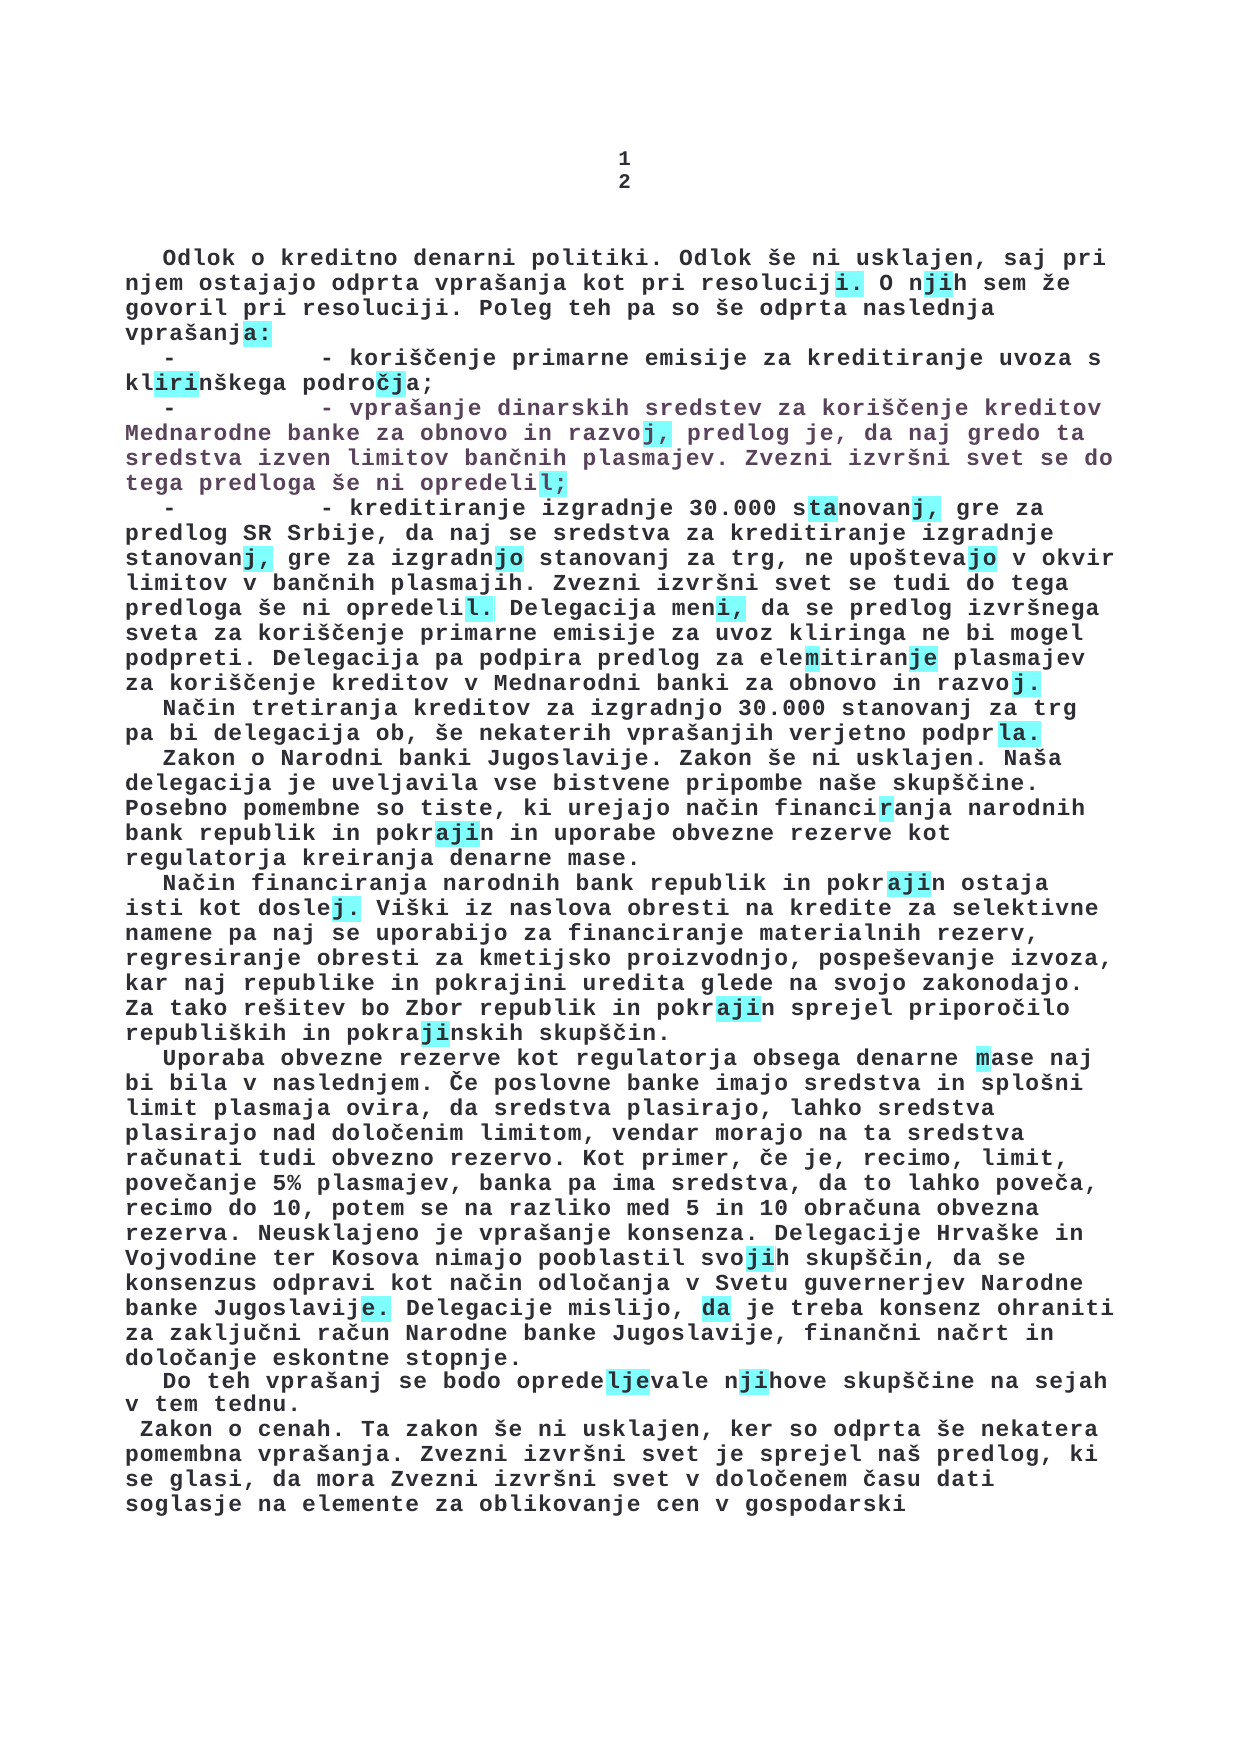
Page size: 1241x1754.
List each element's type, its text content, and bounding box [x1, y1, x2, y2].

text Način tretiranja kreditov za izgradnjo 30.000 stanovanj za trg pa bi delegacija ob, še nekaterih vprašanjih verjetno podprla. [125, 695, 1118, 745]
text Zakon o Narodni banki Jugoslavije. Zakon še ni usklajen. Naša delegacija je uveljavila vse bistvene pripombe naše skupščine. Posebno pomembne so tiste, ki urejajo način financiranja narodnih bank republik in pokrajin in uporabe obvezne rezerve kot regulatorja kreiranja denarne mase. [125, 745, 1118, 870]
text Odlok o kreditno denarni politiki. Odlok še ni usklajen, saj pri njem ostajajo odprta vprašanja kot pri resoluciji. O njih sem že govoril pri resoluciji. Poleg teh pa so še odprta naslednja vprašanja: [125, 245, 1118, 345]
list - koriščenje primarne emisije za kreditiranje uvoza s klirinškega področja; [125, 345, 1118, 395]
list - kreditiranje izgradnje 30.000 stanovanj, gre za predlog SR Srbije, da naj se sredstva za kreditiranje izgradnje stanovanj, gre za izgradnjo stanovanj za trg, ne upoštevajo v okvir limitov v bančnih plasmajih. Zvezni izvršni svet se tudi do tega predloga še ni opredelil. Delegacija meni, da se predlog izvršnega sveta za koriščenje primarne emisije za uvoz kliringa ne bi mogel podpreti. Delegacija pa podpira predlog za elemitiranje plasmajev za koriščenje kreditov v Mednarodni banki za obnovo in razvoj. [125, 495, 1118, 695]
list - vprašanje dinarskih sredstev za koriščenje kreditov Mednarodne banke za obnovo in razvoj, predlog je, da naj gredo ta sredstva izven limitov bančnih plasmajev. Zvezni izvršni svet se do tega predloga še ni opredelil; [125, 395, 1118, 495]
text Do teh vprašanj se bodo opredeljevale njihove skupščine na sejah v tem tednu. [125, 1370, 1118, 1416]
text Način financiranja narodnih bank republik in pokrajin ostaja isti kot doslej. Viški iz naslova obresti na kredite za selektivne namene pa naj se uporabijo za financiranje materialnih rezerv, regresiranje obresti za kmetijsko proizvodnjo, pospeševanje izvoza, kar naj republike in pokrajini uredita glede na svojo zakonodajo. Za tako rešitev bo Zbor republik in pokrajin sprejel priporočilo republiških in pokrajinskih skupščin. [125, 870, 1118, 1045]
text Uporaba obvezne rezerve kot regulatorja obsega denarne mase naj bi bila v naslednjem. Če poslovne banke imajo sredstva in splošni limit plasmaja ovira, da sredstva plasirajo, lahko sredstva plasirajo nad določenim limitom, vendar morajo na ta sredstva računati tudi obvezno rezervo. Kot primer, če je, recimo, limit, povečanje 5% plasmajev, banka pa ima sredstva, da to lahko poveča, recimo do 10, potem se na razliko med 5 in 10 obračuna obvezna rezerva. Neusklajeno je vprašanje konsenza. Delegacije Hrvaške in Vojvodine ter Kosova nimajo pooblastil svojih skupščin, da se konsenzus odpravi kot način odločanja v Svetu guvernerjev Narodne banke Jugoslavije. Delegacije mislijo, da je treba konsenz ohraniti za zaključni račun Narodne banke Jugoslavije, finančni načrt in določanje eskontne stopnje. [125, 1045, 1118, 1370]
